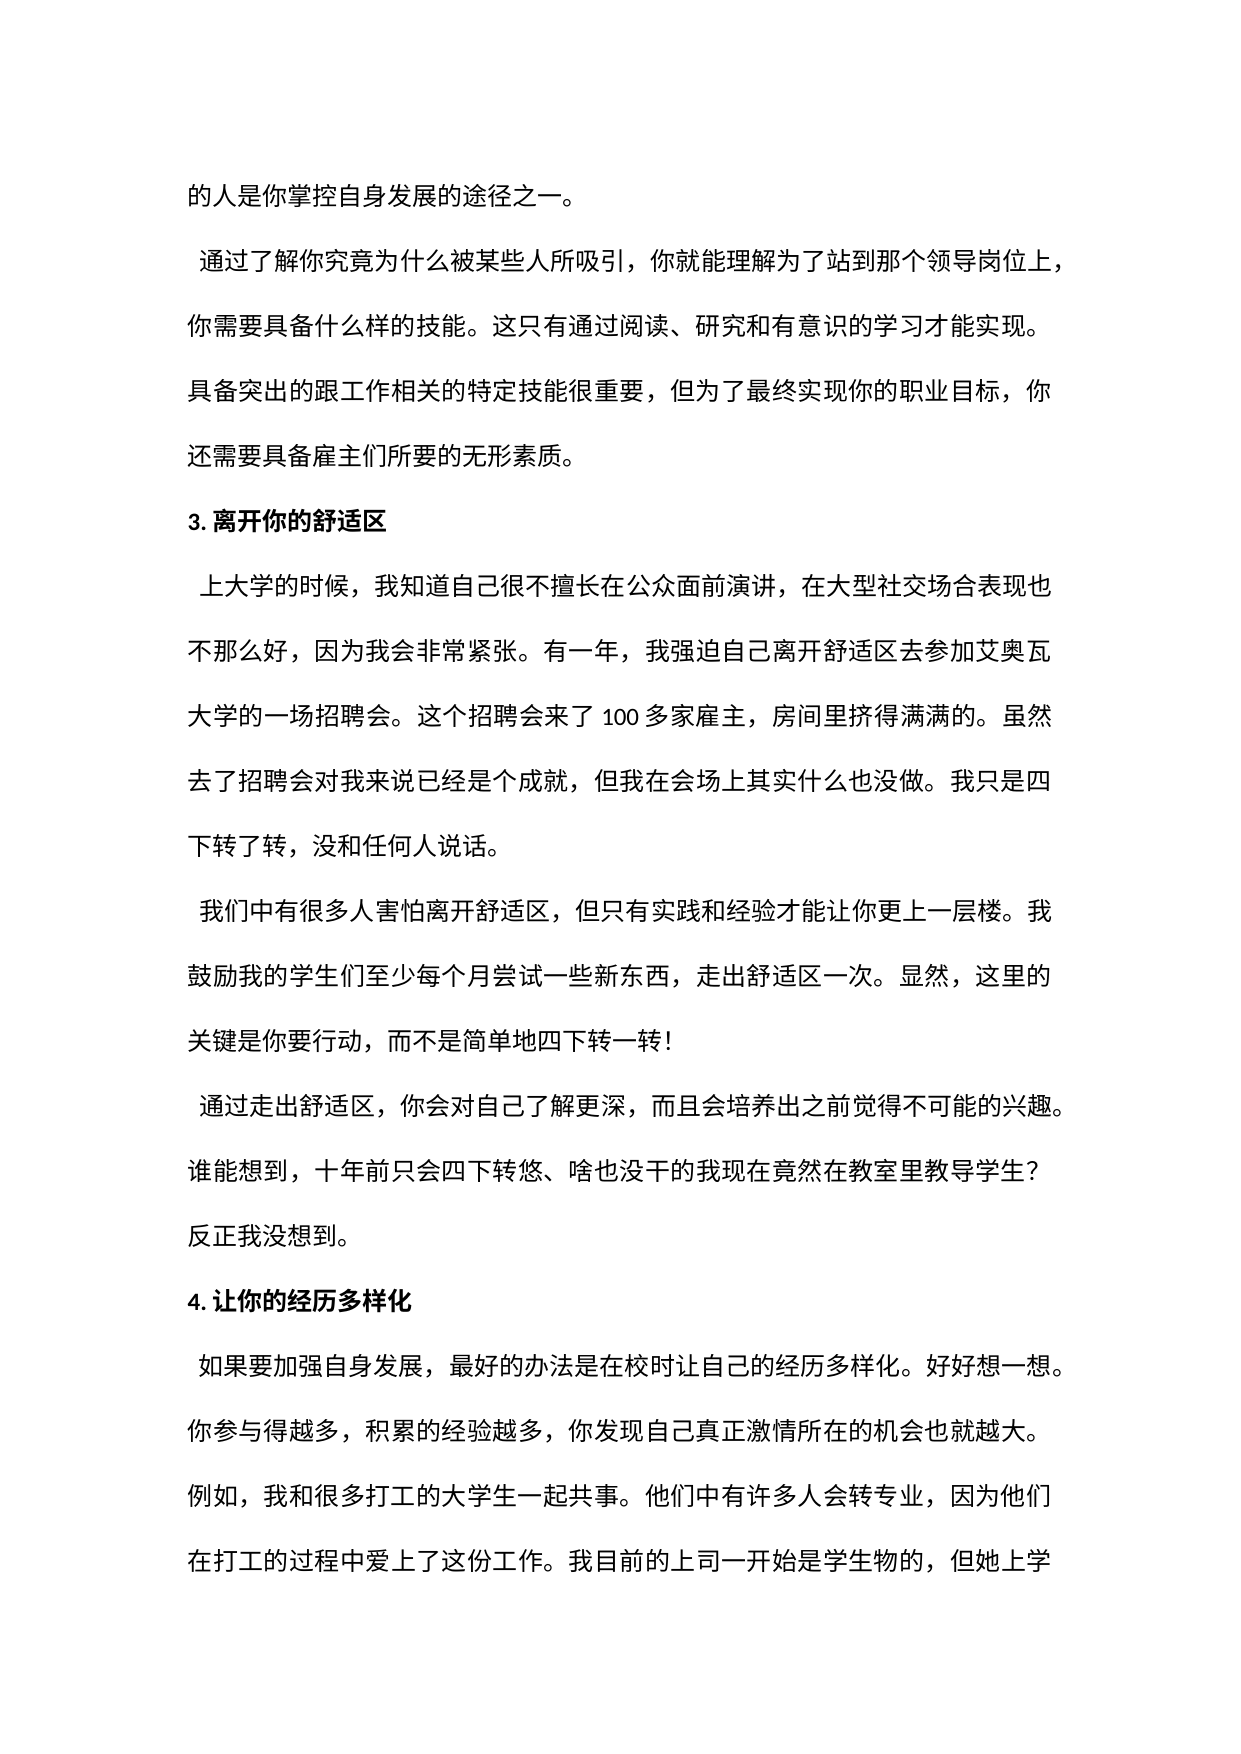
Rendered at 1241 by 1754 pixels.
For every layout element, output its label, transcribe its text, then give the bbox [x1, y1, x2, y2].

text 上大学的时候，我知道自己很不擅长在公众面前演讲，在大型社交场合表现也不那么好，因为我会非常紧张。有一年，我强迫自己离开舒适区去参加艾奥瓦大学的一场招聘会。这个招聘会来了100多家雇主，房间里挤得满满的。虽然去了招聘会对我来说已经是个成就，但我在会场上其实什么也没做。我只是四下转了转，没和任何人说话。 [187, 552, 1053, 877]
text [187, 1332, 1053, 1592]
text 4. 让你的经历多样化 [187, 1267, 1053, 1332]
text 通过走出舒适区，你会对自己了解更深，而且会培养出之前觉得不可能的兴趣。谁能想到，十年前只会四下转悠、啥也没干的我现在竟然在教室里教导学生？反正我没想到。 [187, 1072, 1053, 1267]
text 我们中有很多人害怕离开舒适区，但只有实践和经验才能让你更上一层楼。我鼓励我的学生们至少每个月尝试一些新东西，走出舒适区一次。显然，这里的关键是你要行动，而不是简单地四下转一转！ [187, 877, 1053, 1072]
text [187, 162, 1053, 227]
text 3. 离开你的舒适区 [187, 487, 1053, 552]
text 通过了解你究竟为什么被某些人所吸引，你就能理解为了站到那个领导岗位上，你需要具备什么样的技能。这只有通过阅读、研究和有意识的学习才能实现。具备突出的跟工作相关的特定技能很重要，但为了最终实现你的职业目标，你还需要具备雇主们所要的无形素质。 [187, 227, 1053, 487]
